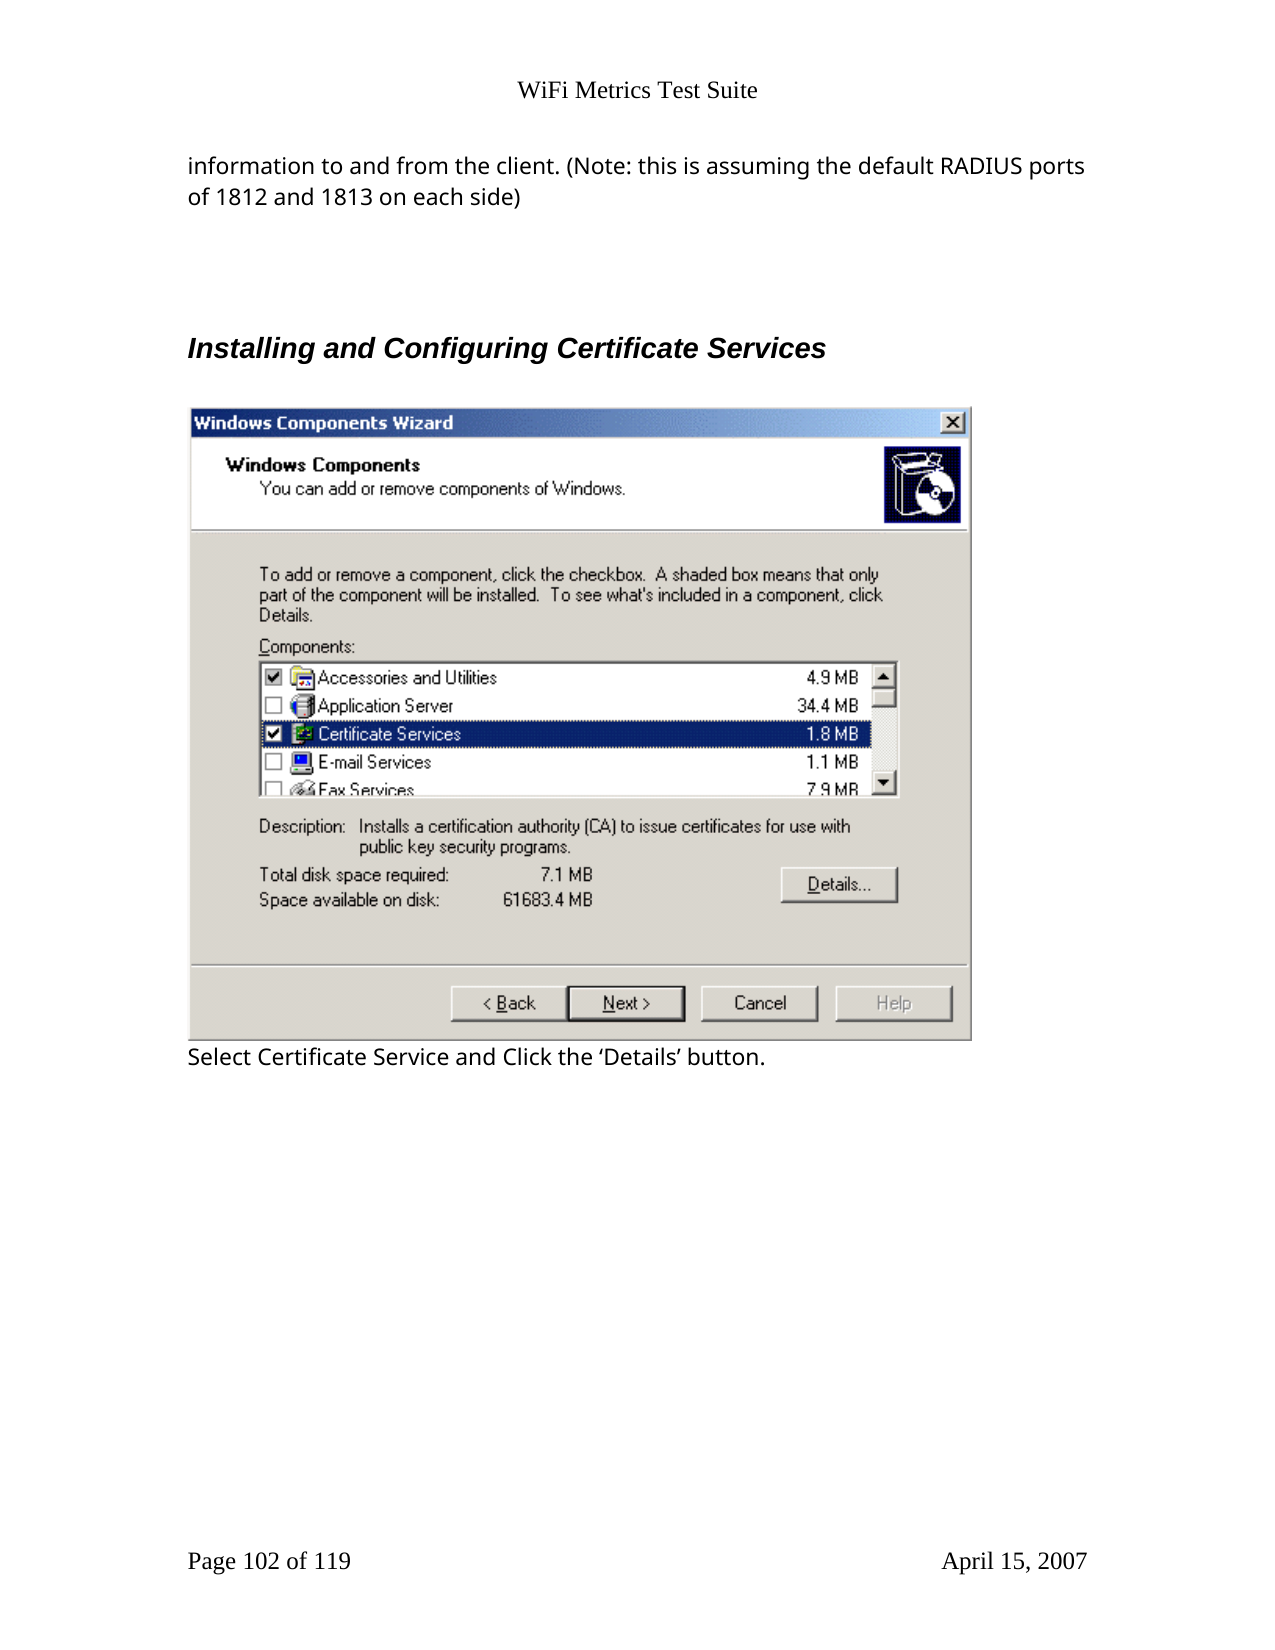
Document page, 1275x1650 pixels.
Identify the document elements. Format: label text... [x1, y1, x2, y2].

picture [187, 406, 972, 1041]
text Select Certificate Service and Click the ‘Details’ button. Select both Certificate Services CA and Certificate Services Web Enrollment Support. Click ‘OK’ No Machine or Domain name changes allowed after this point. Any necessary changes will require you to start the machine installation over again after selecting ‘Yes’. To install the Web enrollment portion of Certificate Services, IIS must be stopped and restarted. Choose Enterprise root CA and Click ‘Next’ [187, 1041, 1087, 1134]
subtitle Installing and Configuring Certificate Services [187, 332, 1087, 365]
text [187, 150, 1087, 212]
